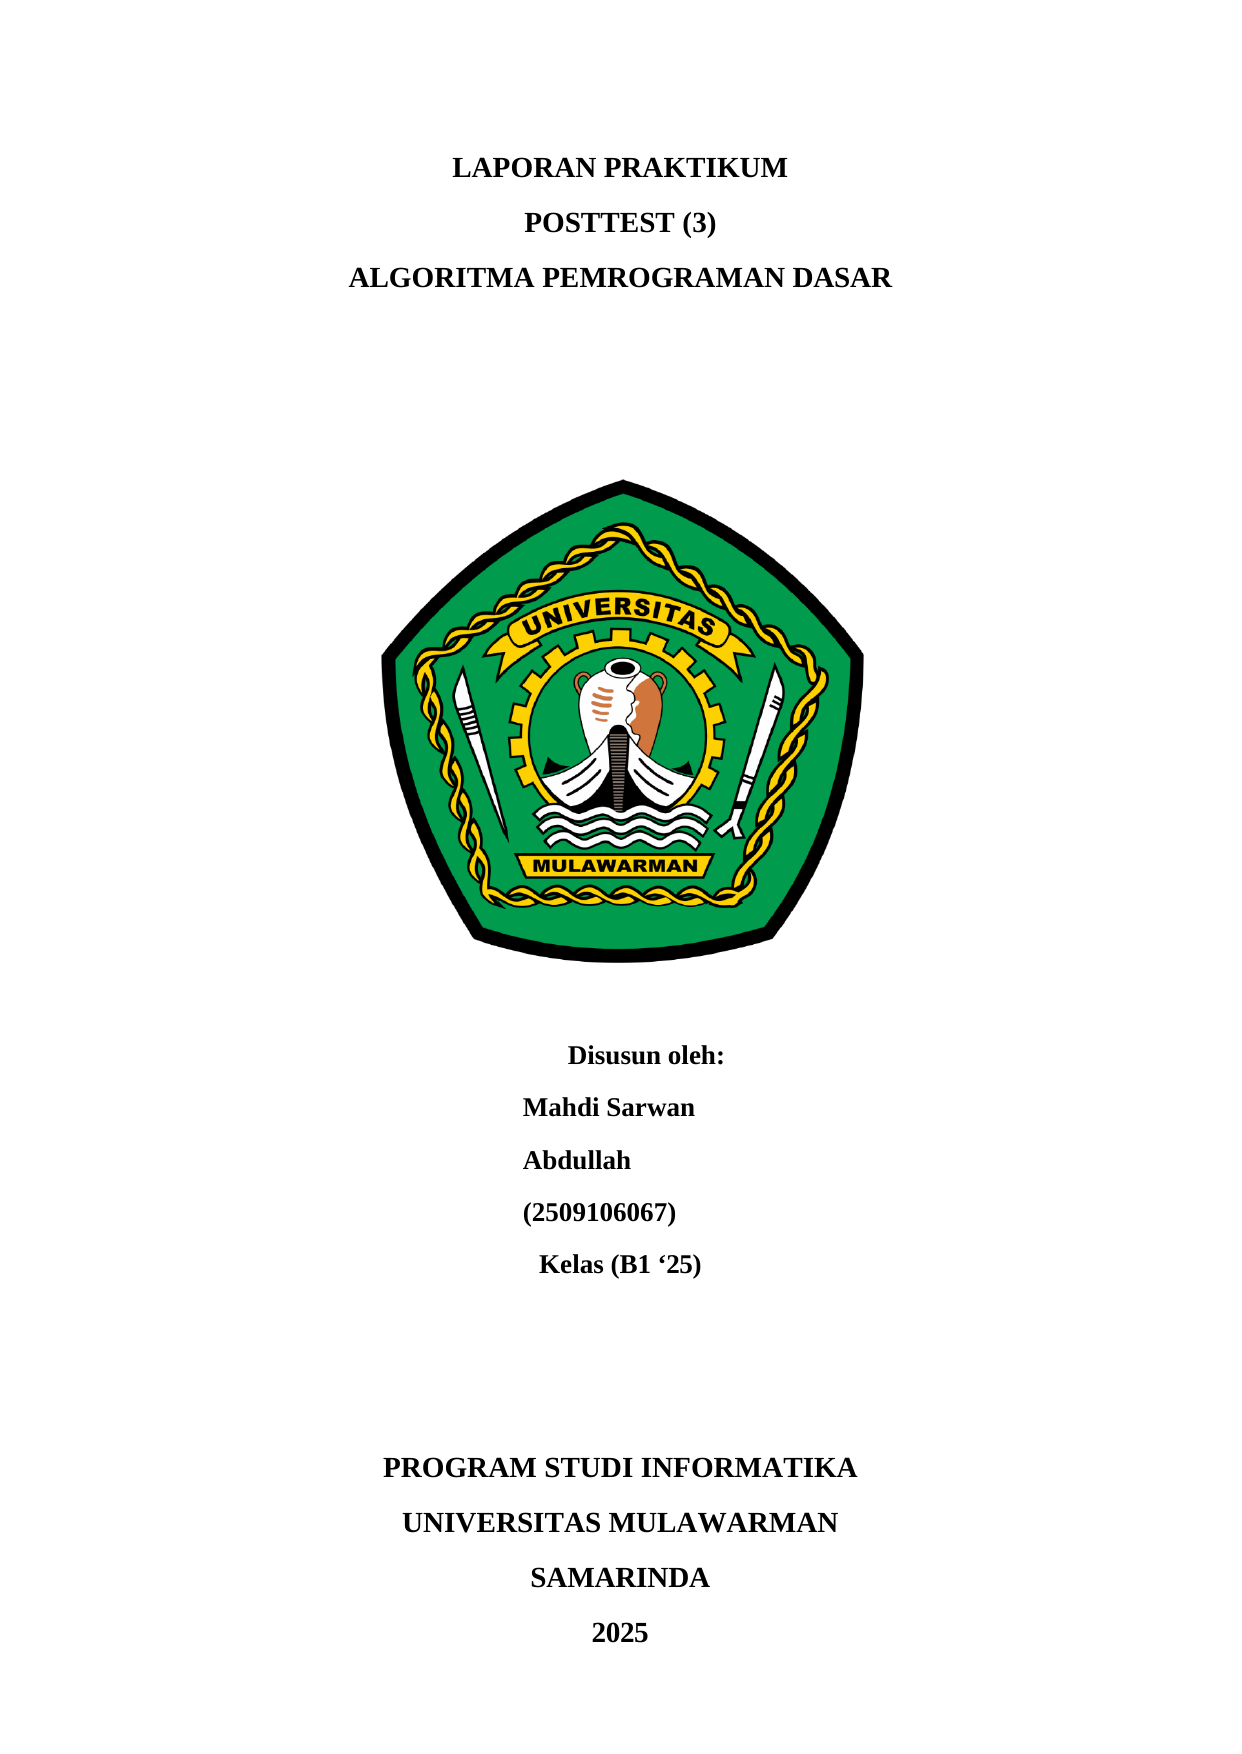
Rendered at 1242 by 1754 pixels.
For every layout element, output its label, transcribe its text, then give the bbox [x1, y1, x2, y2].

picture [381, 479, 864, 963]
text 2025 [380, 1616, 861, 1649]
text ALGORITMA PEMROGRAMAN DASAR [148, 261, 1093, 294]
text Kelas (B1 ‘25) [380, 1248, 861, 1279]
text Disusun oleh: Mahdi Sarwan Abdullah (2509106067) [523, 1039, 744, 1227]
text PROGRAM STUDI INFORMATIKA UNIVERSITAS MULAWARMAN SAMARINDA [380, 1450, 861, 1594]
text LAPORAN PRAKTIKUM POSTTEST (3) [380, 150, 861, 239]
